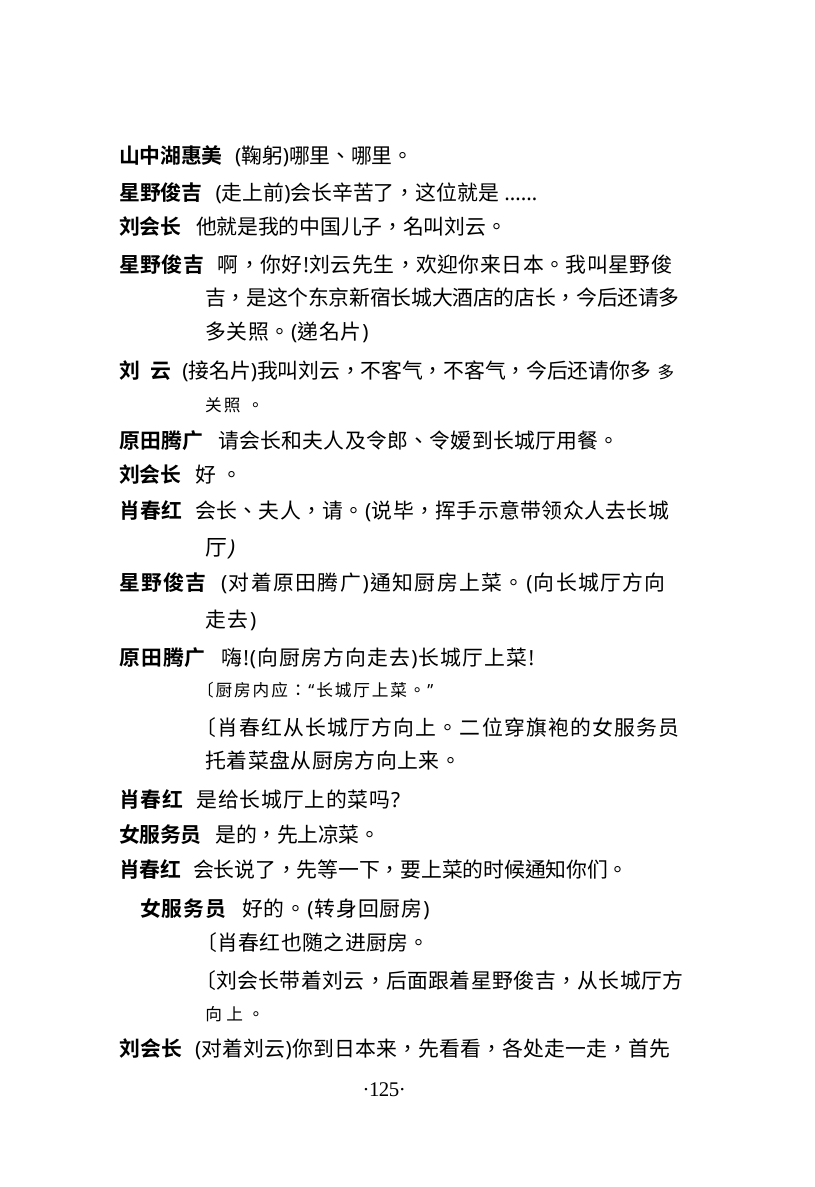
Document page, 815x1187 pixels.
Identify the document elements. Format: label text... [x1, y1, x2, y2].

text 星野俊吉 啊，你好!刘云先生，欢迎你来日本。我叫星野俊 吉，是这个东京新宿长城大酒店的店长，今后还请多 多关照。(递名片) [119, 250, 683, 346]
text 肖春红 会长、夫人，请。(说毕，挥手示意带领众人去长城 [119, 497, 692, 523]
text 刘 云 (接名片)我叫刘云，不客气，不客气，今后还请你多 多关照 。 [119, 356, 680, 416]
text 〔肖春红从长城厅方向上。二位穿旗袍的女服务员 托着菜盘从厨房方向上来。 [195, 713, 681, 774]
text 肖春红 会长说了，先等一下，要上菜的时候通知你们。 [119, 857, 692, 882]
text 星野俊吉 (对着原田腾广)通知厨房上菜。(向长城厅方向 走去) [119, 568, 686, 633]
text 山中湖惠美 (鞠躬)哪里、哪里。 [119, 143, 692, 168]
text 原田腾广 请会长和夫人及令郎、令嫒到长城厅用餐。 刘会长 好 。 [119, 426, 626, 489]
text 原田腾广 嗨!(向厨房方向走去)长城厅上菜! 〔厨房内应：“长城厅上菜。” [119, 643, 559, 701]
text 肖春红 是给长城厅上的菜吗? 女服务员 是的，先上凉菜。 [119, 785, 408, 848]
text 女服务员 好的。(转身回厨房) 〔肖春红也随之进厨房。 [119, 894, 429, 956]
text 星野俊吉 (走上前)会长辛苦了，这位就是 …… 刘会长 他就是我的中国儿子，名叫刘云。 [119, 178, 557, 240]
text 厅) [205, 535, 692, 561]
text 〔刘会长带着刘云，后面跟着星野俊吉，从长城厅方 向 上 。 [195, 966, 683, 1025]
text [119, 1034, 684, 1063]
